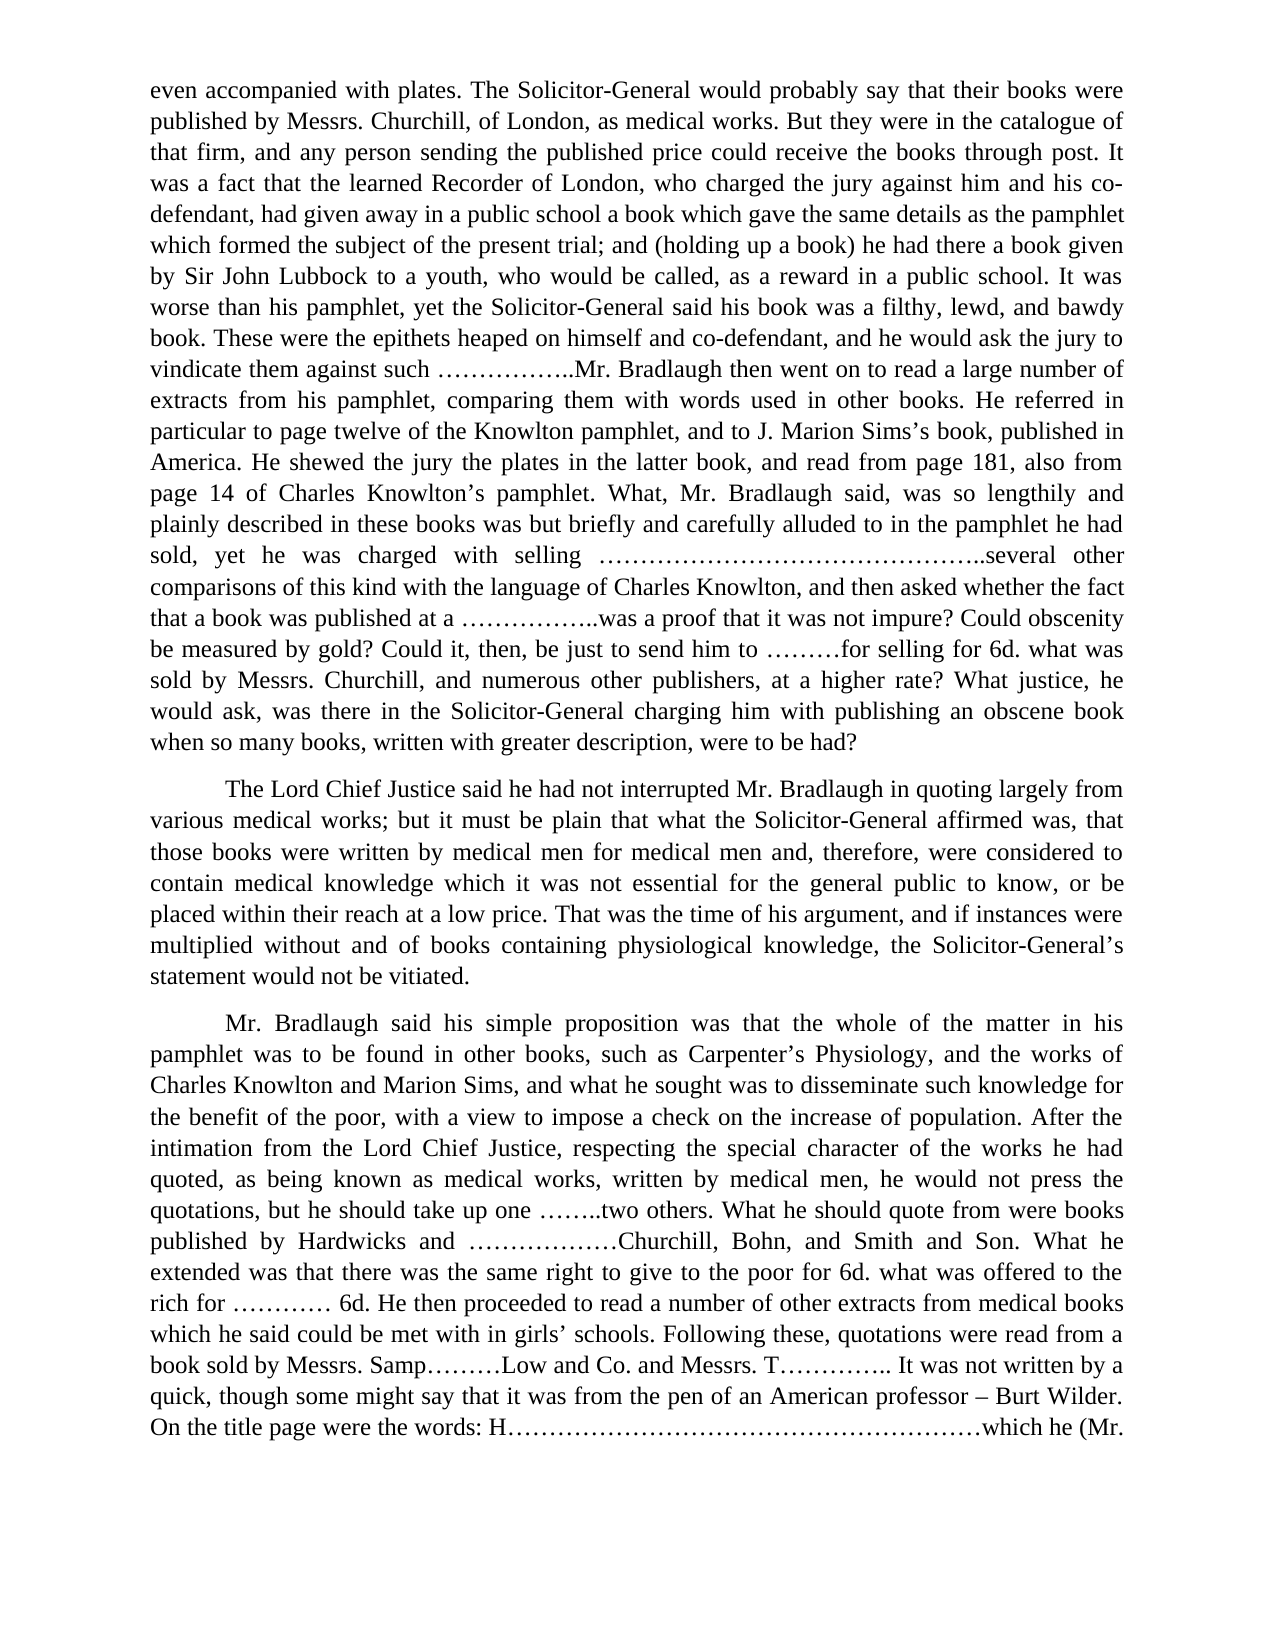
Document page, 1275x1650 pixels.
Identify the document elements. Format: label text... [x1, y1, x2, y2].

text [150, 1008, 1125, 1441]
text The Lord Chief Justice said he had not interrupted Mr. Bradlaugh in quoting largely from various medical works; but it must be plain that what the Solicitor-General affirmed was, that those books were written by medical men for medical men and, therefore, were considered to contain medical knowledge which it was not essential for the general public to know, or be placed within their reach at a low price. That was the time of his argument, and if instances were multiplied without and of books containing physiological knowledge, the Solicitor-General’s statement would not be vitiated. [150, 774, 1125, 989]
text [150, 75, 1125, 756]
